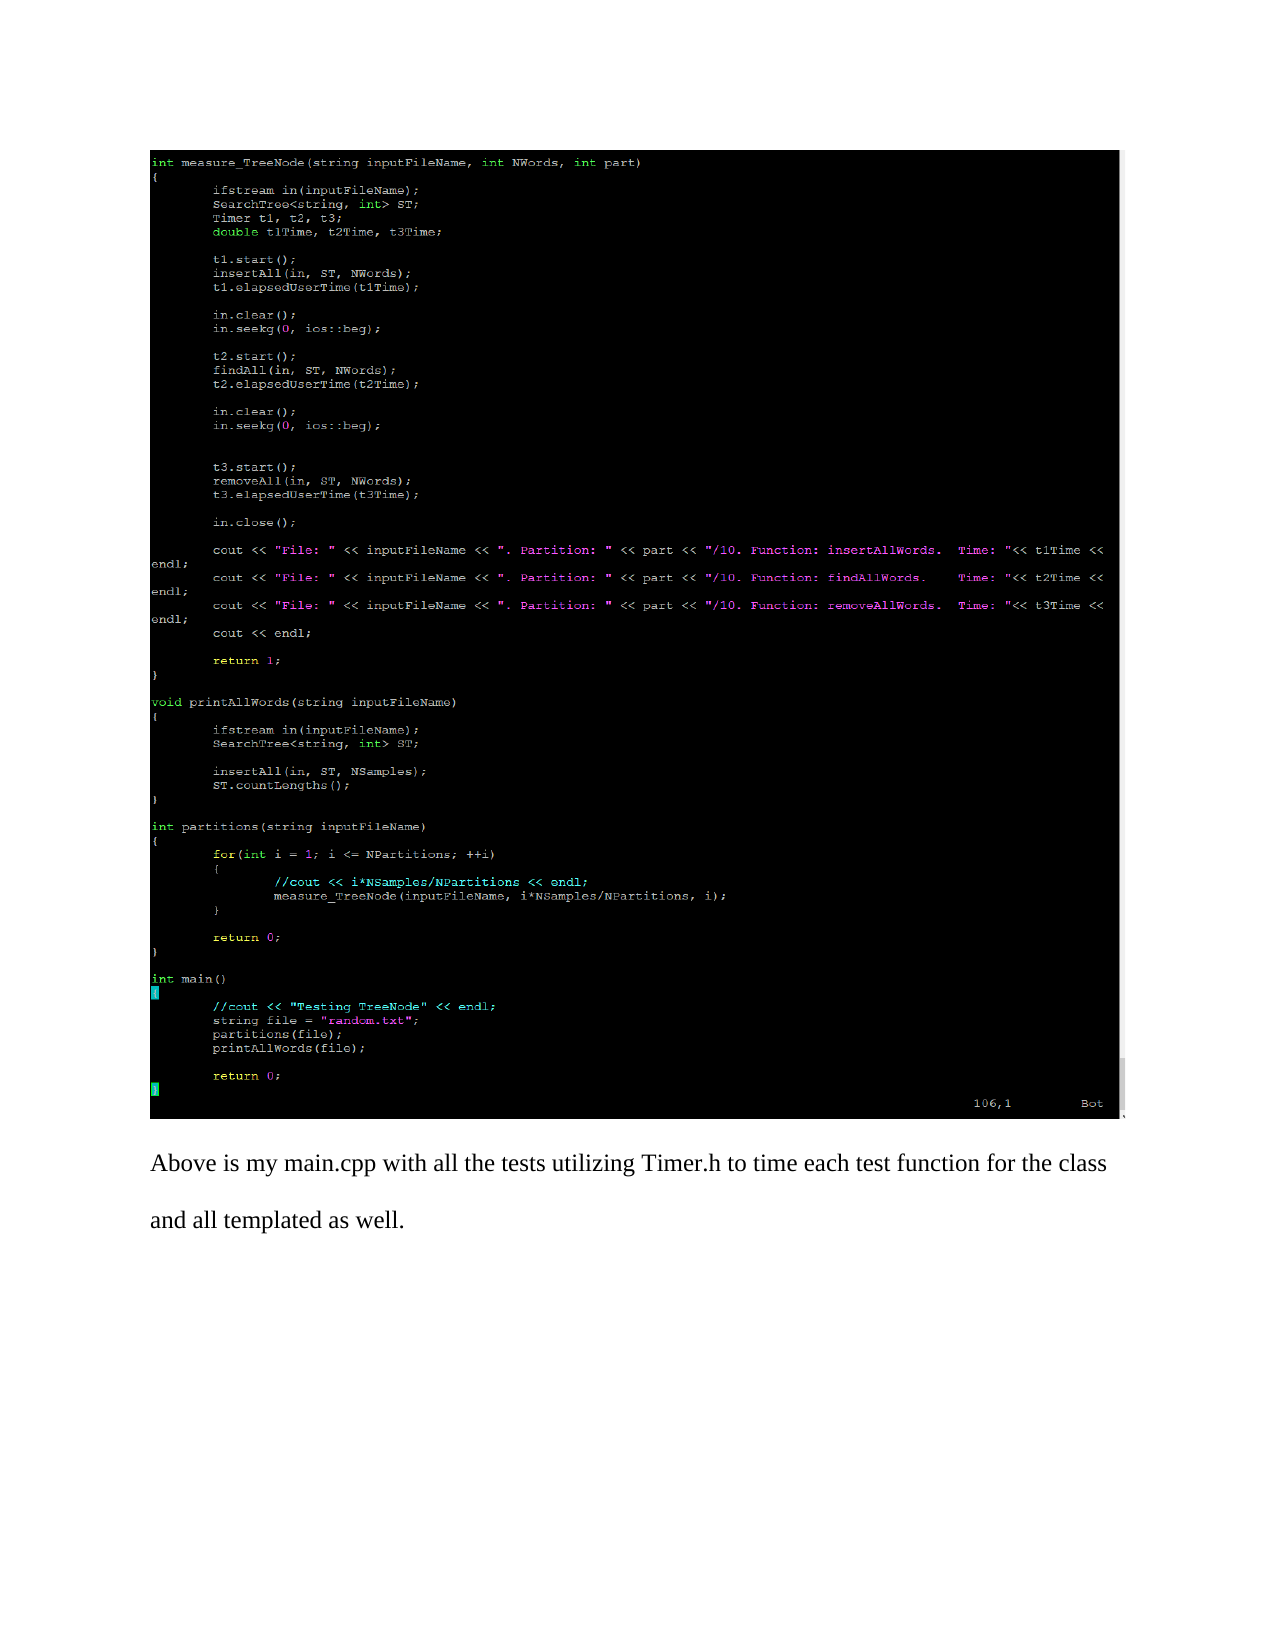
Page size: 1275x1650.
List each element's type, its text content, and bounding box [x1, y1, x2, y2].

text Above is my main.cpp with all the tests utilizing Timer.h to time each test function for the class and all templated as well. [150, 1148, 1125, 1234]
picture [150, 150, 1125, 1119]
